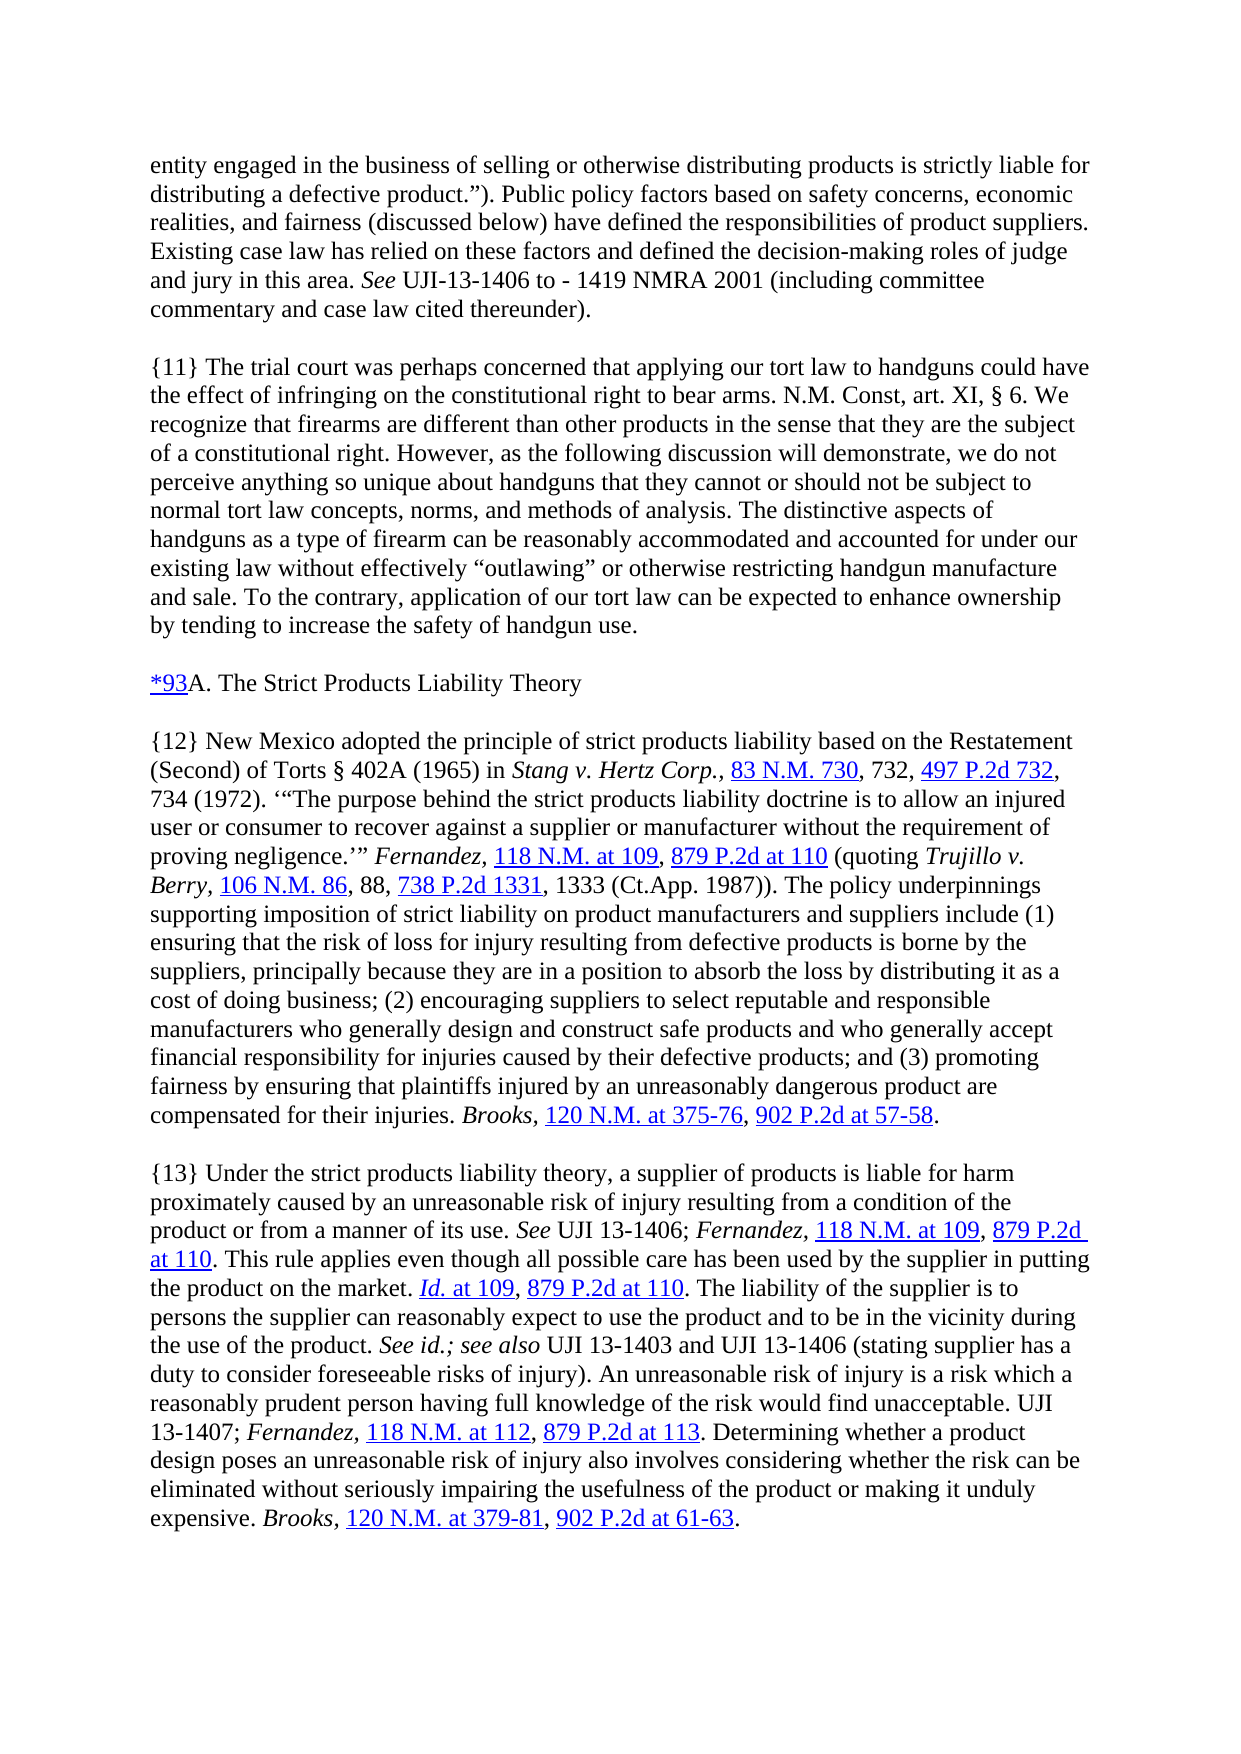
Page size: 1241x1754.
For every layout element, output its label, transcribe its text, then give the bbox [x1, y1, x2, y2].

text {13} Under the strict products liability theory, a supplier of products is liable for harm proximately caused by an unreasonable risk of injury resulting from a condition of the product or from a manner of its use. See UJI 13-1406; Fernandez, 118 N.M. at 109, 879 P.2d at 110. This rule applies even though all possible care has been used by the supplier in putting the product on the market. Id. at 109, 879 P.2d at 110. The liability of the supplier is to persons the supplier can reasonably expect to use the product and to be in the vicinity during the use of the product. See id.; see also UJI 13-1403 and UJI 13-1406 (stating supplier has a duty to consider foreseeable risks of injury). An unreasonable risk of injury is a risk which a reasonably prudent person having full knowledge of the risk would find unacceptable. UJI 13-1407; Fernandez, 118 N.M. at 112, 879 P.2d at 113. Determining whether a product design poses an unreasonable risk of injury also involves considering whether the risk can be eliminated without seriously impairing the usefulness of the product or making it unduly expensive. Brooks, 120 N.M. at 379-81, 902 P.2d at 61-63. [150, 1158, 1090, 1532]
text {12} New Mexico adopted the principle of strict products liability based on the Restatement (Second) of Torts § 402A (1965) in Stang v. Hertz Corp., 83 N.M. 730, 732, 497 P.2d 732, 734 (1972). ‘“The purpose behind the strict products liability doctrine is to allow an injured user or consumer to recover against a supplier or manufacturer without the requirement of proving negligence.’” Fernandez, 118 N.M. at 109, 879 P.2d at 110 (quoting Trujillo v. Berry, 106 N.M. 86, 88, 738 P.2d 1331, 1333 (Ct.App. 1987)). The policy underpinnings supporting imposition of strict liability on product manufacturers and suppliers include (1) ensuring that the risk of loss for injury resulting from defective products is borne by the suppliers, principally because they are in a position to absorb the loss by distributing it as a cost of doing business; (2) encouraging suppliers to select reputable and responsible manufacturers who generally design and construct safe products and who generally accept financial responsibility for injuries caused by their defective products; and (3) promoting fairness by ensuring that plaintiffs injured by an unreasonably dangerous product are compensated for their injuries. Brooks, 120 N.M. at 375-76, 902 P.2d at 57-58. [150, 726, 1090, 1129]
text *93A. The Strict Products Liability Theory [150, 668, 1090, 697]
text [150, 150, 1090, 322]
text {11} The trial court was perhaps concerned that applying our tort law to handguns could have the effect of infringing on the constitutional right to bear arms. N.M. Const, art. XI, § 6. We recognize that firearms are different than other products in the sense that they are the subject of a constitutional right. However, as the following discussion will demonstrate, we do not perceive anything so unique about handguns that they cannot or should not be subject to normal tort law concepts, norms, and methods of analysis. The distinctive aspects of handguns as a type of firearm can be reasonably accommodated and accounted for under our existing law without effectively “outlawing” or otherwise restricting handgun manufacture and sale. To the contrary, application of our tort law can be expected to enhance ownership by tending to increase the safety of handgun use. [150, 352, 1090, 639]
